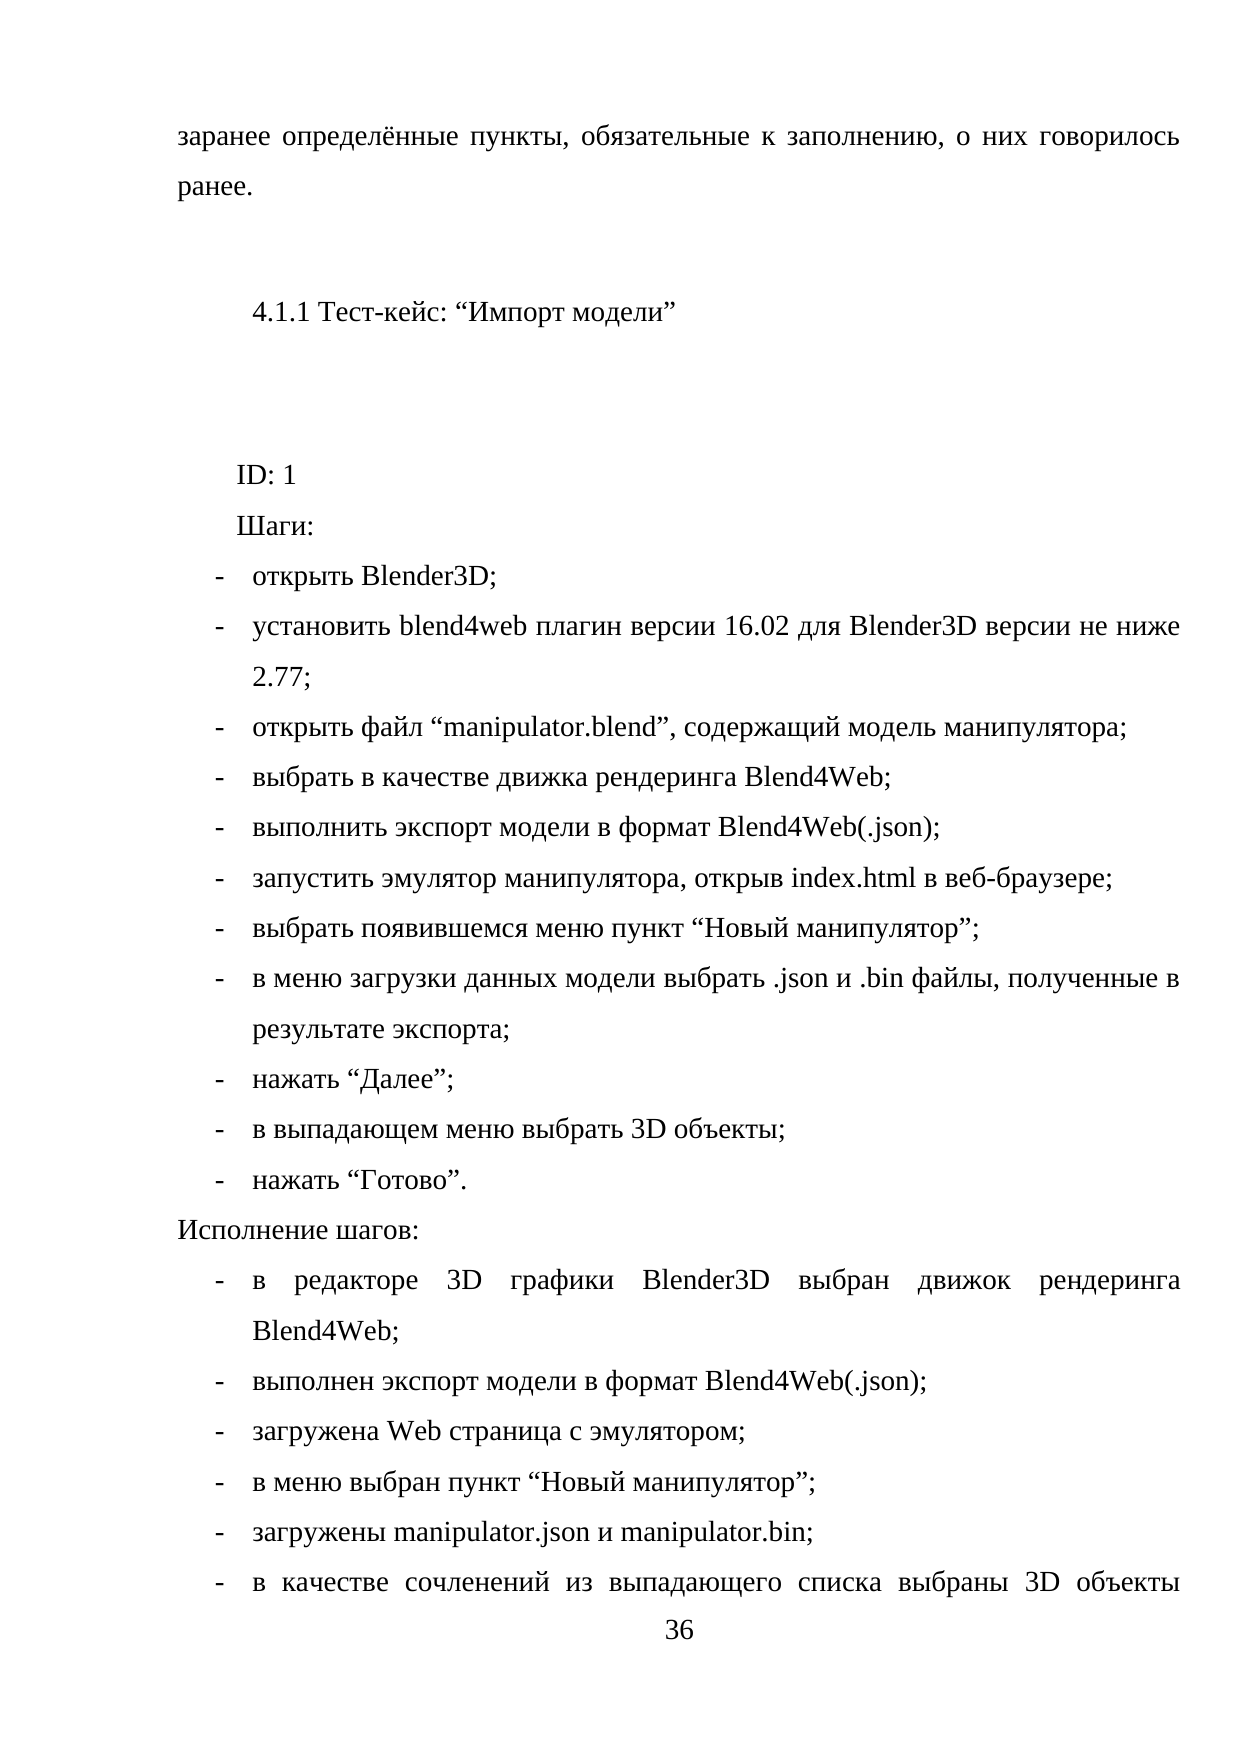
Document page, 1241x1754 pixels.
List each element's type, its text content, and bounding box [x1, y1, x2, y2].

list выполнить экспорт модели в формат Blend4Web(.json); [214, 809, 1181, 843]
list загружена Web страница с эмулятором; [214, 1413, 1181, 1447]
list открыть файл “manipulator.blend”, содержащий модель манипулятора; [214, 709, 1181, 742]
list нажать “Далее”; [214, 1061, 1181, 1095]
text Исполнение шагов: [177, 1212, 1181, 1246]
list в меню выбран пункт “Новый манипулятор”; [214, 1464, 1181, 1497]
text 4.1.1 Тест-кейс: “Импорт модели” [252, 294, 1181, 327]
list в редакторе 3D графики Blender3D выбран движок рендеринга Blend4Web; [214, 1262, 1181, 1346]
list выбрать в качестве движка рендеринга Blend4Web; [214, 759, 1181, 793]
list в выпадающем меню выбрать 3D объекты; [214, 1111, 1181, 1145]
text ID: 1 [177, 457, 1181, 491]
list открыть Blender3D; [214, 558, 1181, 592]
list запустить эмулятор манипулятора, открыв index.html в веб-браузере; [214, 860, 1181, 893]
list выбрать появившемся меню пункт “Новый манипулятор”; [214, 910, 1181, 944]
list загружены manipulator.json и manipulator.bin; [214, 1514, 1181, 1547]
list в меню загрузки данных модели выбрать .json и .bin файлы, полученные в результате экспорта; [214, 961, 1181, 1044]
list выполнен экспорт модели в формат Blend4Web(.json); [214, 1363, 1181, 1397]
list нажать “Готово”. [214, 1162, 1181, 1195]
text Шаги: [177, 508, 1181, 541]
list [214, 1564, 1181, 1598]
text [177, 118, 1181, 202]
list установить blend4web плагин версии 16.02 для Blender3D версии не ниже 2.77; [214, 608, 1181, 692]
